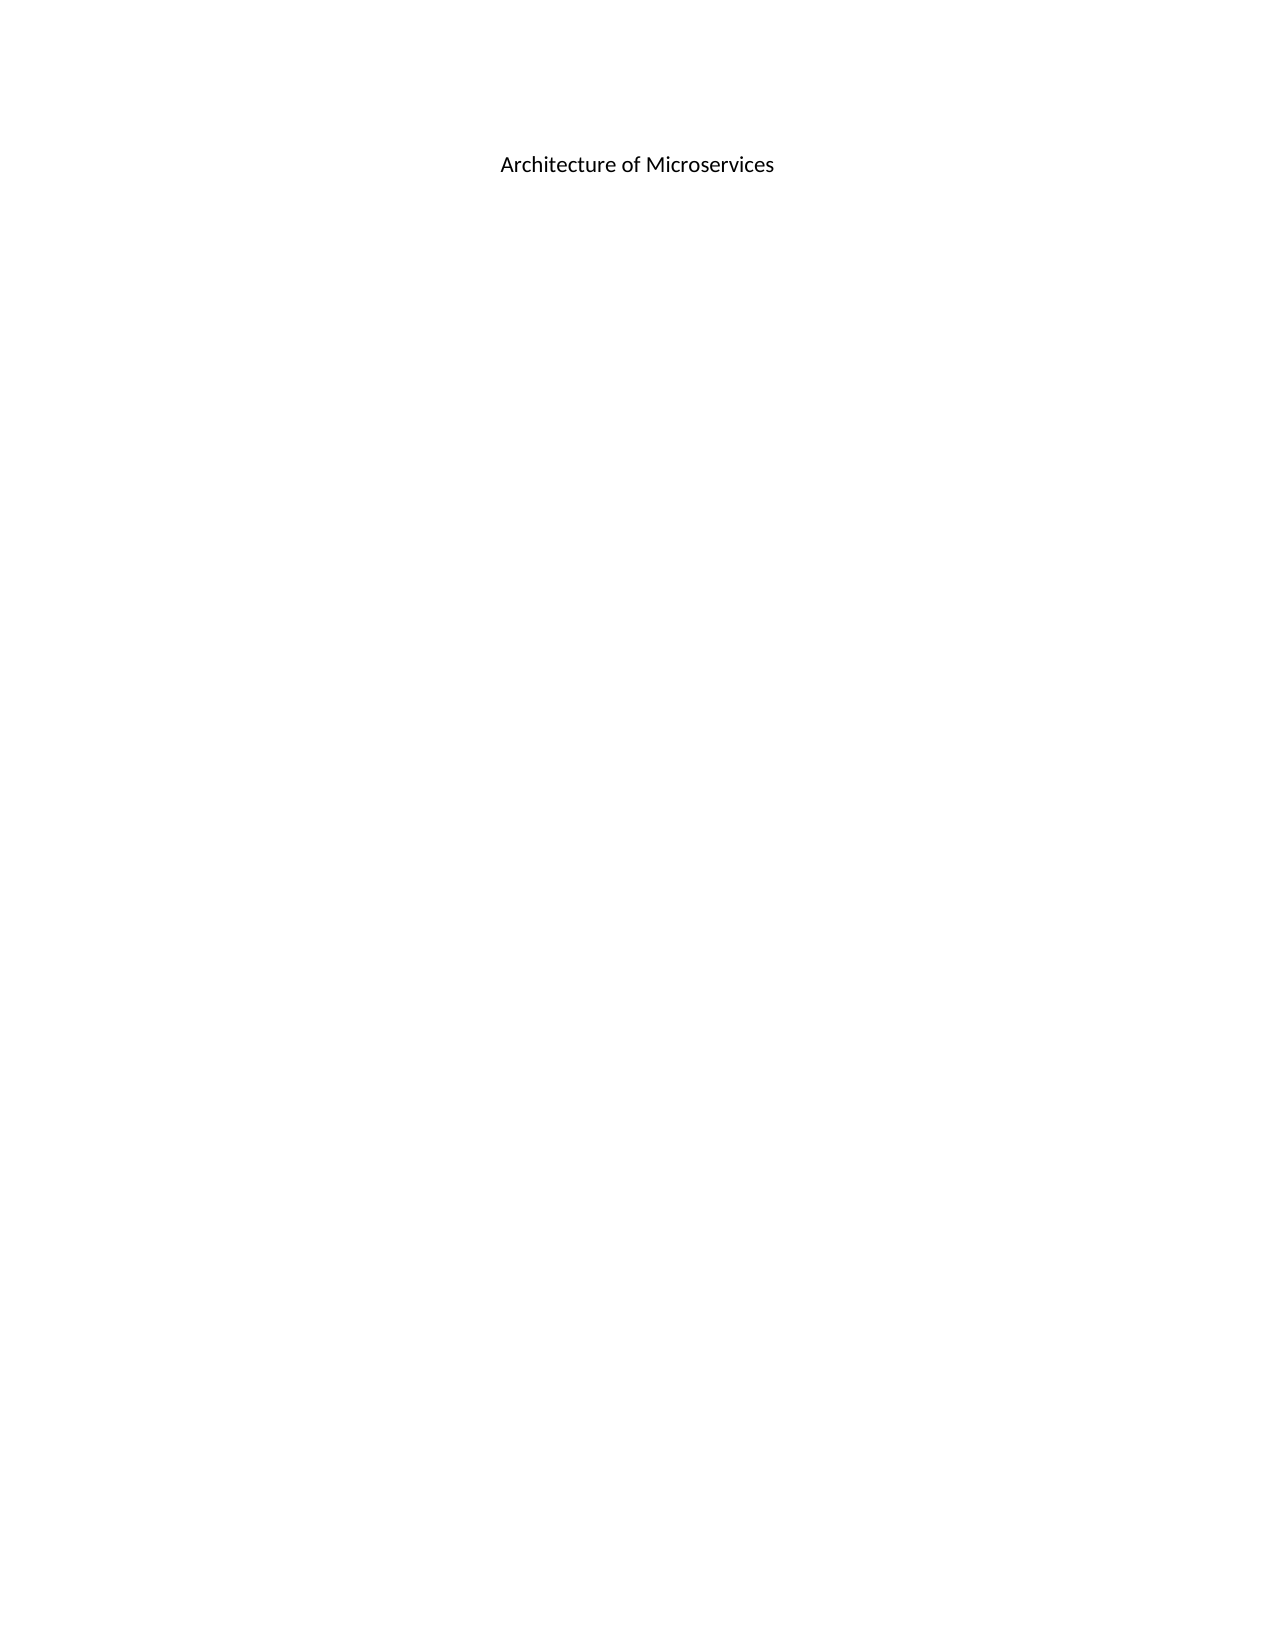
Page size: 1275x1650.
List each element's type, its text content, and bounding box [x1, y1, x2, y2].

text Architecture of Microservices [150, 150, 1125, 178]
